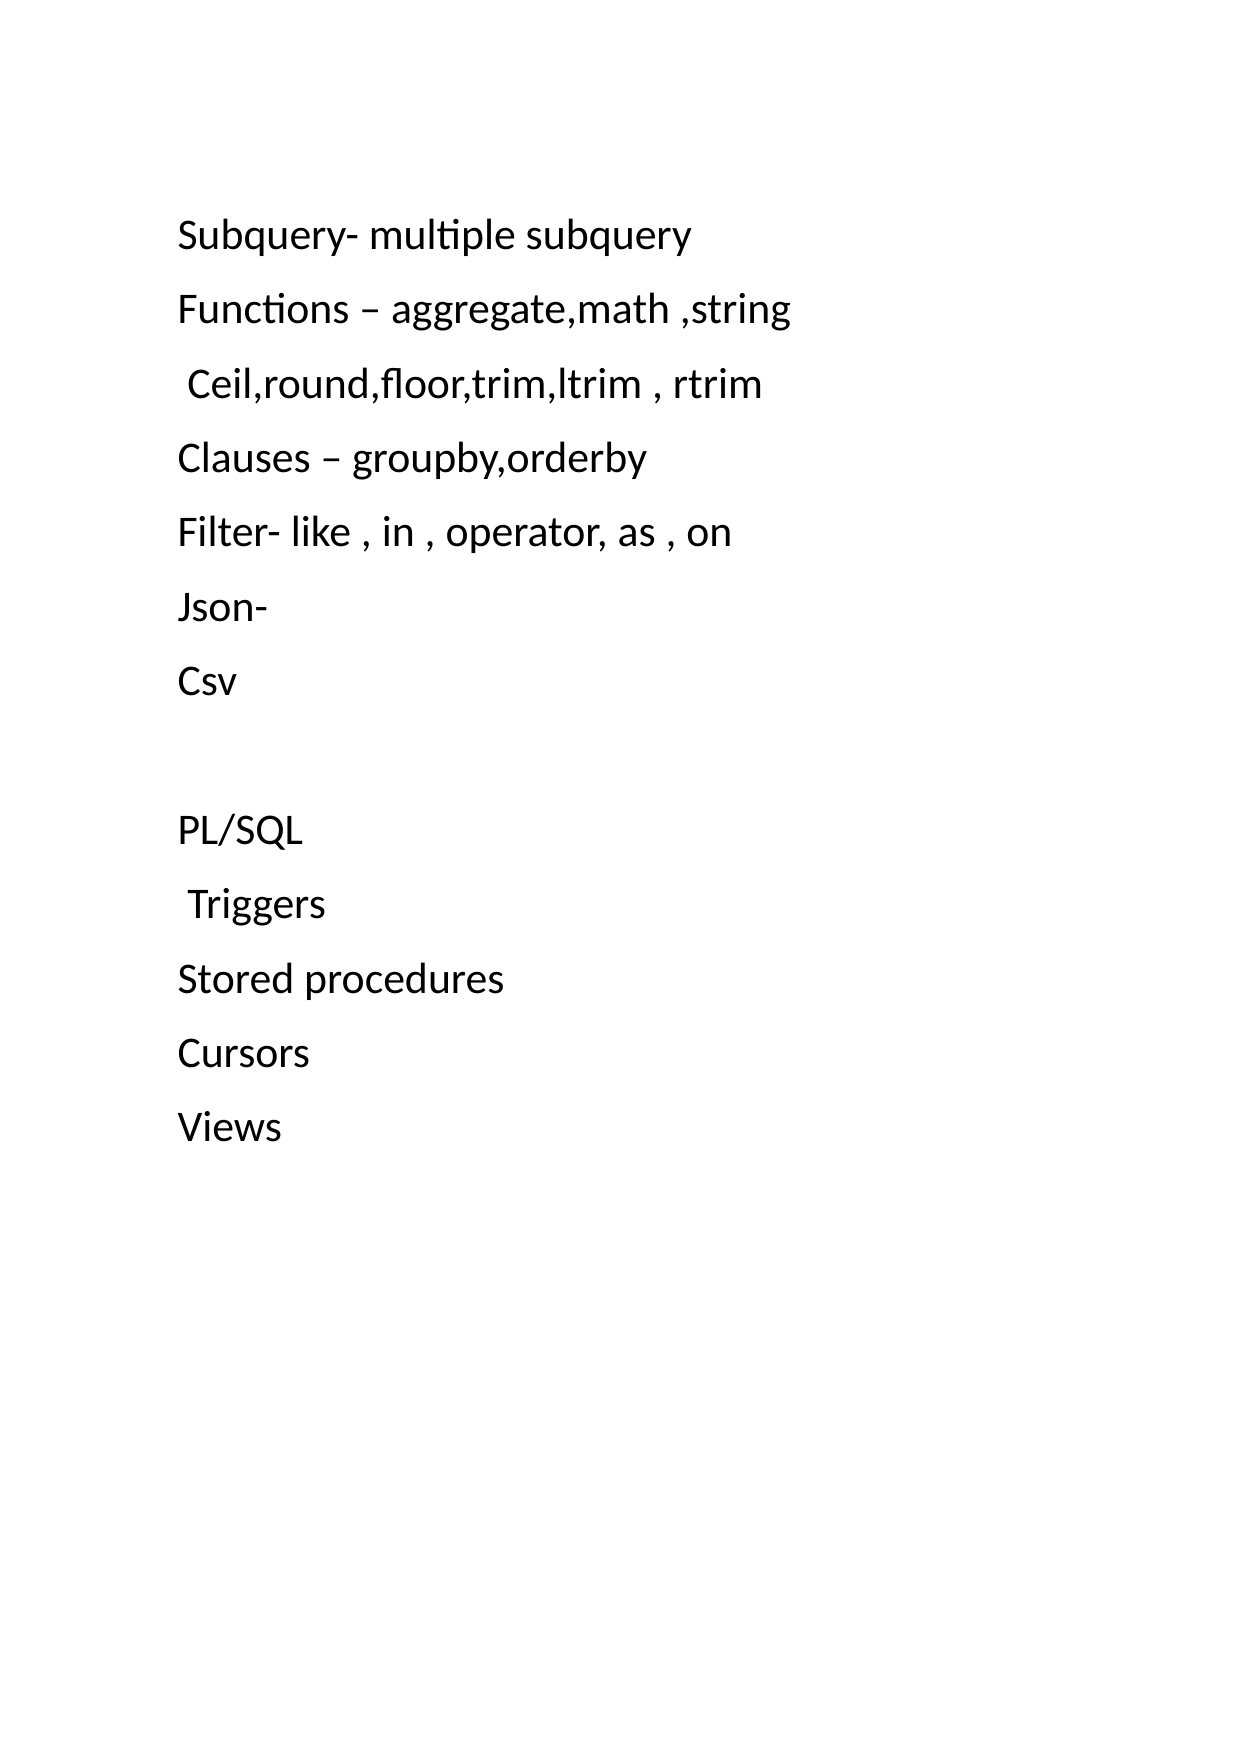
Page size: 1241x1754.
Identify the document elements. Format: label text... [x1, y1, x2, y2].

text Stored procedures [177, 951, 1063, 1004]
text PL/SQL [177, 802, 1063, 855]
text Ceil,round,floor,trim,ltrim , rtrim [177, 356, 1063, 409]
text Csv [177, 653, 1063, 706]
text Views [177, 1099, 1063, 1153]
text Triggers [177, 876, 1063, 929]
text Json- [177, 579, 1063, 632]
text Filter- like , in , operator, as , on [177, 504, 1063, 558]
text Functions – aggregate,math ,string [177, 281, 1063, 334]
text Clauses – groupby,orderby [177, 430, 1063, 483]
text Subquery- multiple subquery [177, 207, 1063, 260]
text Cursors [177, 1025, 1063, 1078]
